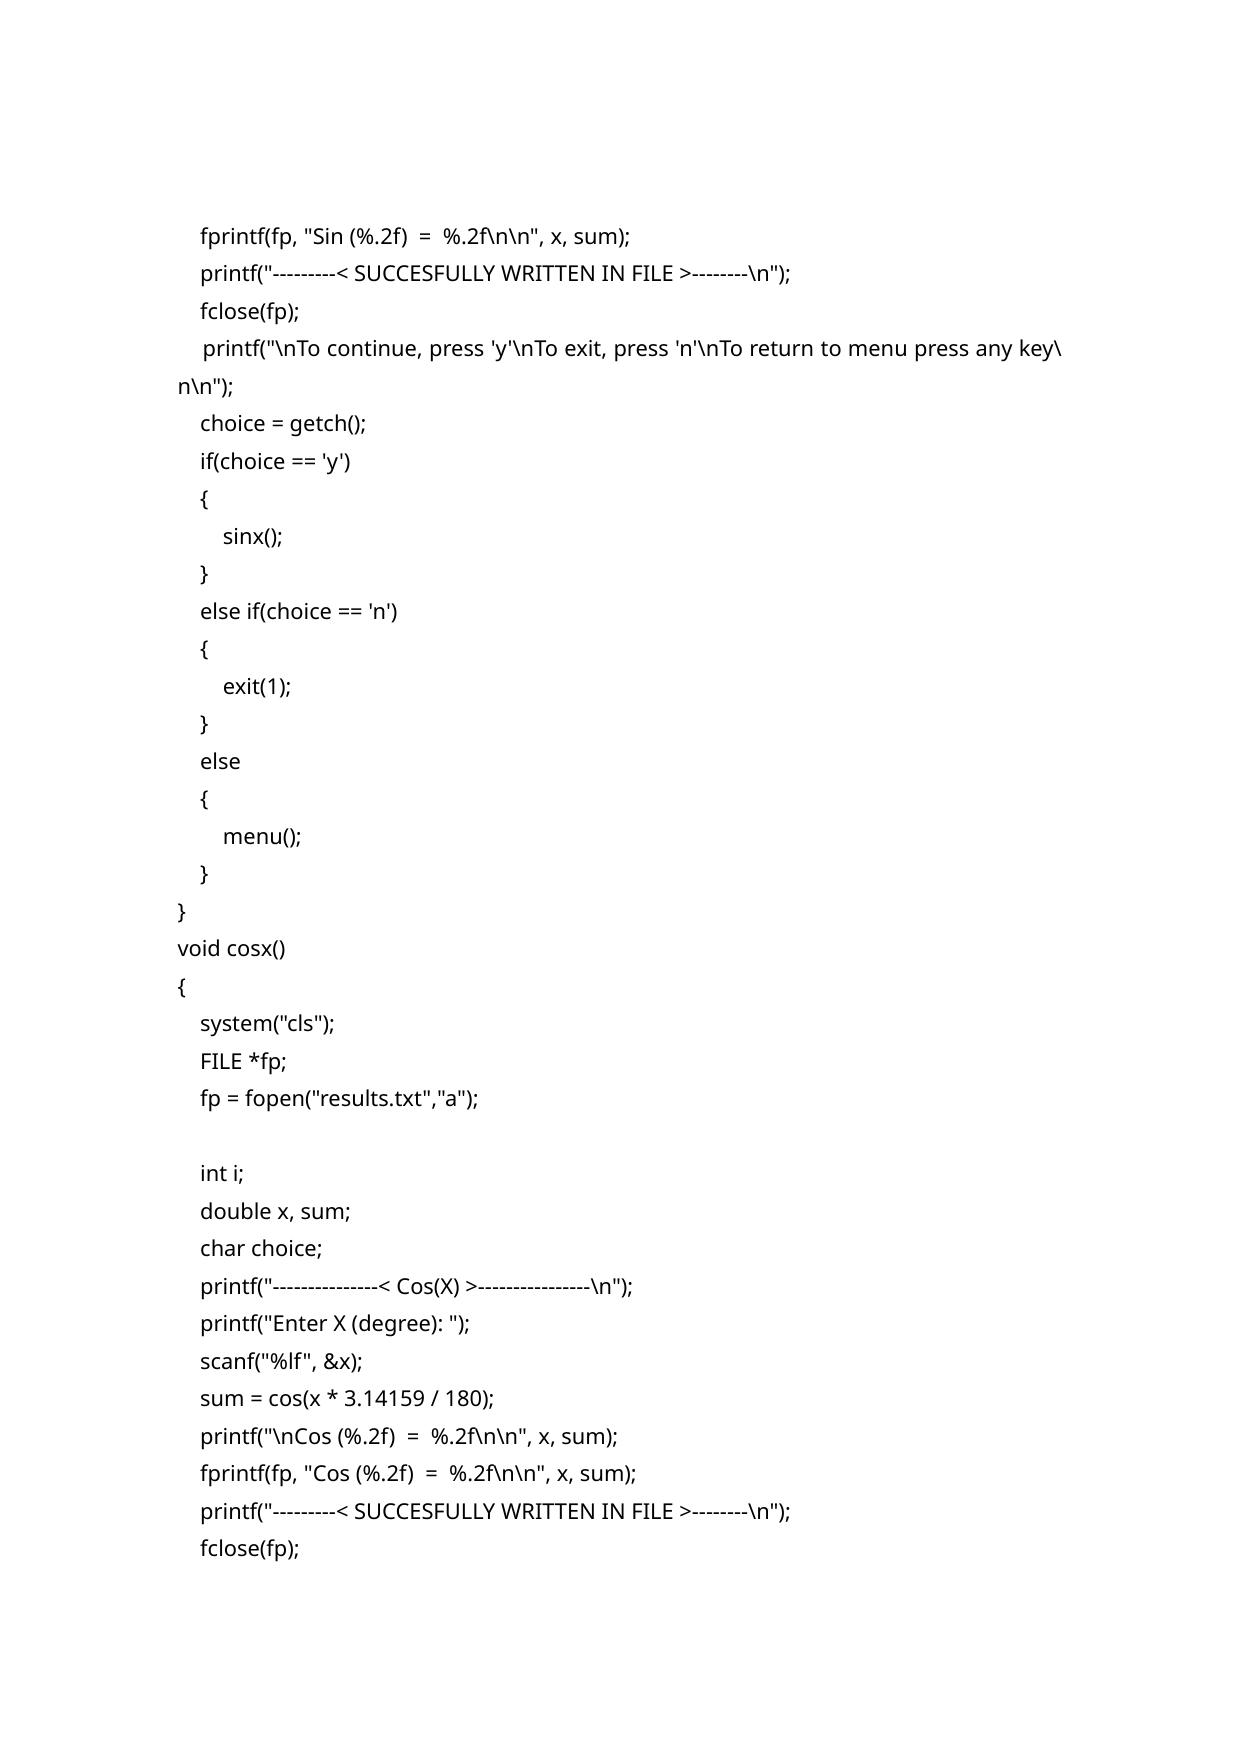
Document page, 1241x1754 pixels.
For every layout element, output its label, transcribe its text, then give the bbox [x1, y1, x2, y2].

text { [177, 479, 1063, 517]
text printf("Enter X (degree): "); [177, 1304, 1063, 1342]
text double x, sum; [177, 1192, 1063, 1229]
text scanf("%lf", &x); [177, 1342, 1063, 1379]
text fclose(fp); [177, 1529, 1063, 1567]
text exit(1); [177, 667, 1063, 704]
text fprintf(fp, "Cos (%.2f) = %.2f\n\n", x, sum); [177, 1454, 1063, 1492]
text printf("---------< SUCCESFULLY WRITTEN IN FILE >--------\n"); [177, 1492, 1063, 1529]
text sum = cos(x * 3.14159 / 180); [177, 1379, 1063, 1417]
text printf("---------------< Cos(X) >----------------\n"); [177, 1267, 1063, 1304]
text printf("---------< SUCCESFULLY WRITTEN IN FILE >--------\n"); [177, 254, 1063, 292]
text { [177, 629, 1063, 667]
text system("cls"); [177, 1004, 1063, 1042]
text int i; [177, 1154, 1063, 1192]
text FILE *fp; [177, 1042, 1063, 1079]
text fclose(fp); [177, 292, 1063, 329]
text else [177, 742, 1063, 779]
text fp = fopen("results.txt","a"); [177, 1079, 1063, 1117]
text } [177, 854, 1063, 892]
text printf("\nCos (%.2f) = %.2f\n\n", x, sum); [177, 1417, 1063, 1454]
text choice = getch(); [177, 404, 1063, 442]
text if(choice == 'y') [177, 442, 1063, 479]
text else if(choice == 'n') [177, 592, 1063, 629]
text fprintf(fp, "Sin (%.2f) = %.2f\n\n", x, sum); [177, 217, 1063, 254]
text } [177, 892, 1063, 929]
text sinx(); [177, 517, 1063, 554]
text printf("\nTo continue, press 'y'\nTo exit, press 'n'\nTo return to menu press any key\n\n"); [177, 329, 1063, 404]
text } [177, 554, 1063, 592]
text menu(); [177, 817, 1063, 854]
text } [177, 704, 1063, 742]
text { [177, 779, 1063, 817]
text void cosx() [177, 929, 1063, 967]
text { [177, 967, 1063, 1004]
text char choice; [177, 1229, 1063, 1267]
